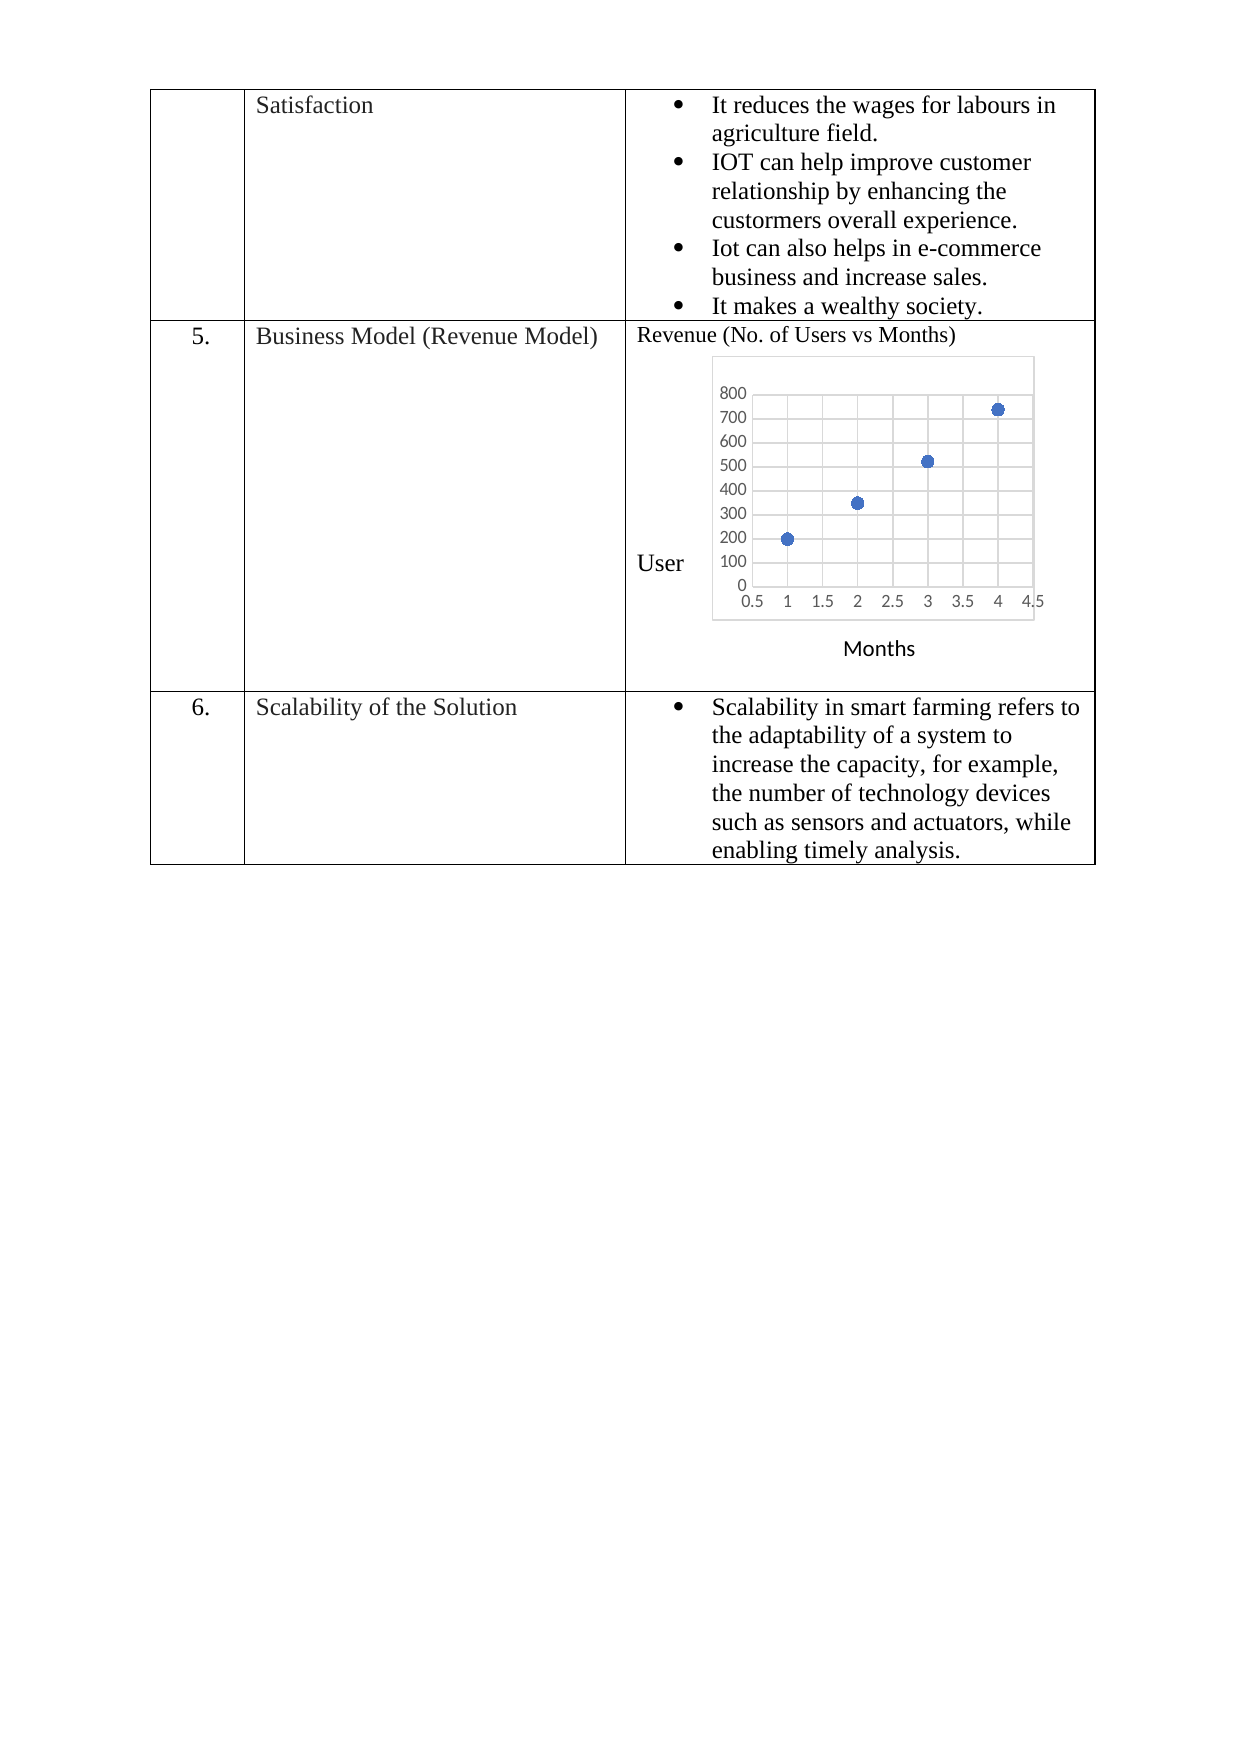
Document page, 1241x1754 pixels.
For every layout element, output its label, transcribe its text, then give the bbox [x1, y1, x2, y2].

table_cell [151, 692, 244, 864]
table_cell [245, 90, 625, 320]
table_cell Scalability in smart farming refers to the adaptability of a system to increase the capacity, for example, the number of technology devices such as sensors and actuators, while enabling timely analysis. [626, 692, 1094, 864]
table_cell [151, 321, 244, 691]
table_cell Business Model (Revenue Model) [245, 321, 625, 691]
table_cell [626, 90, 1094, 320]
table_cell Scalability of the Solution [245, 692, 625, 864]
table_cell Revenue (No. of Users vs Months) User Months [626, 321, 1094, 691]
table_cell [151, 90, 244, 320]
